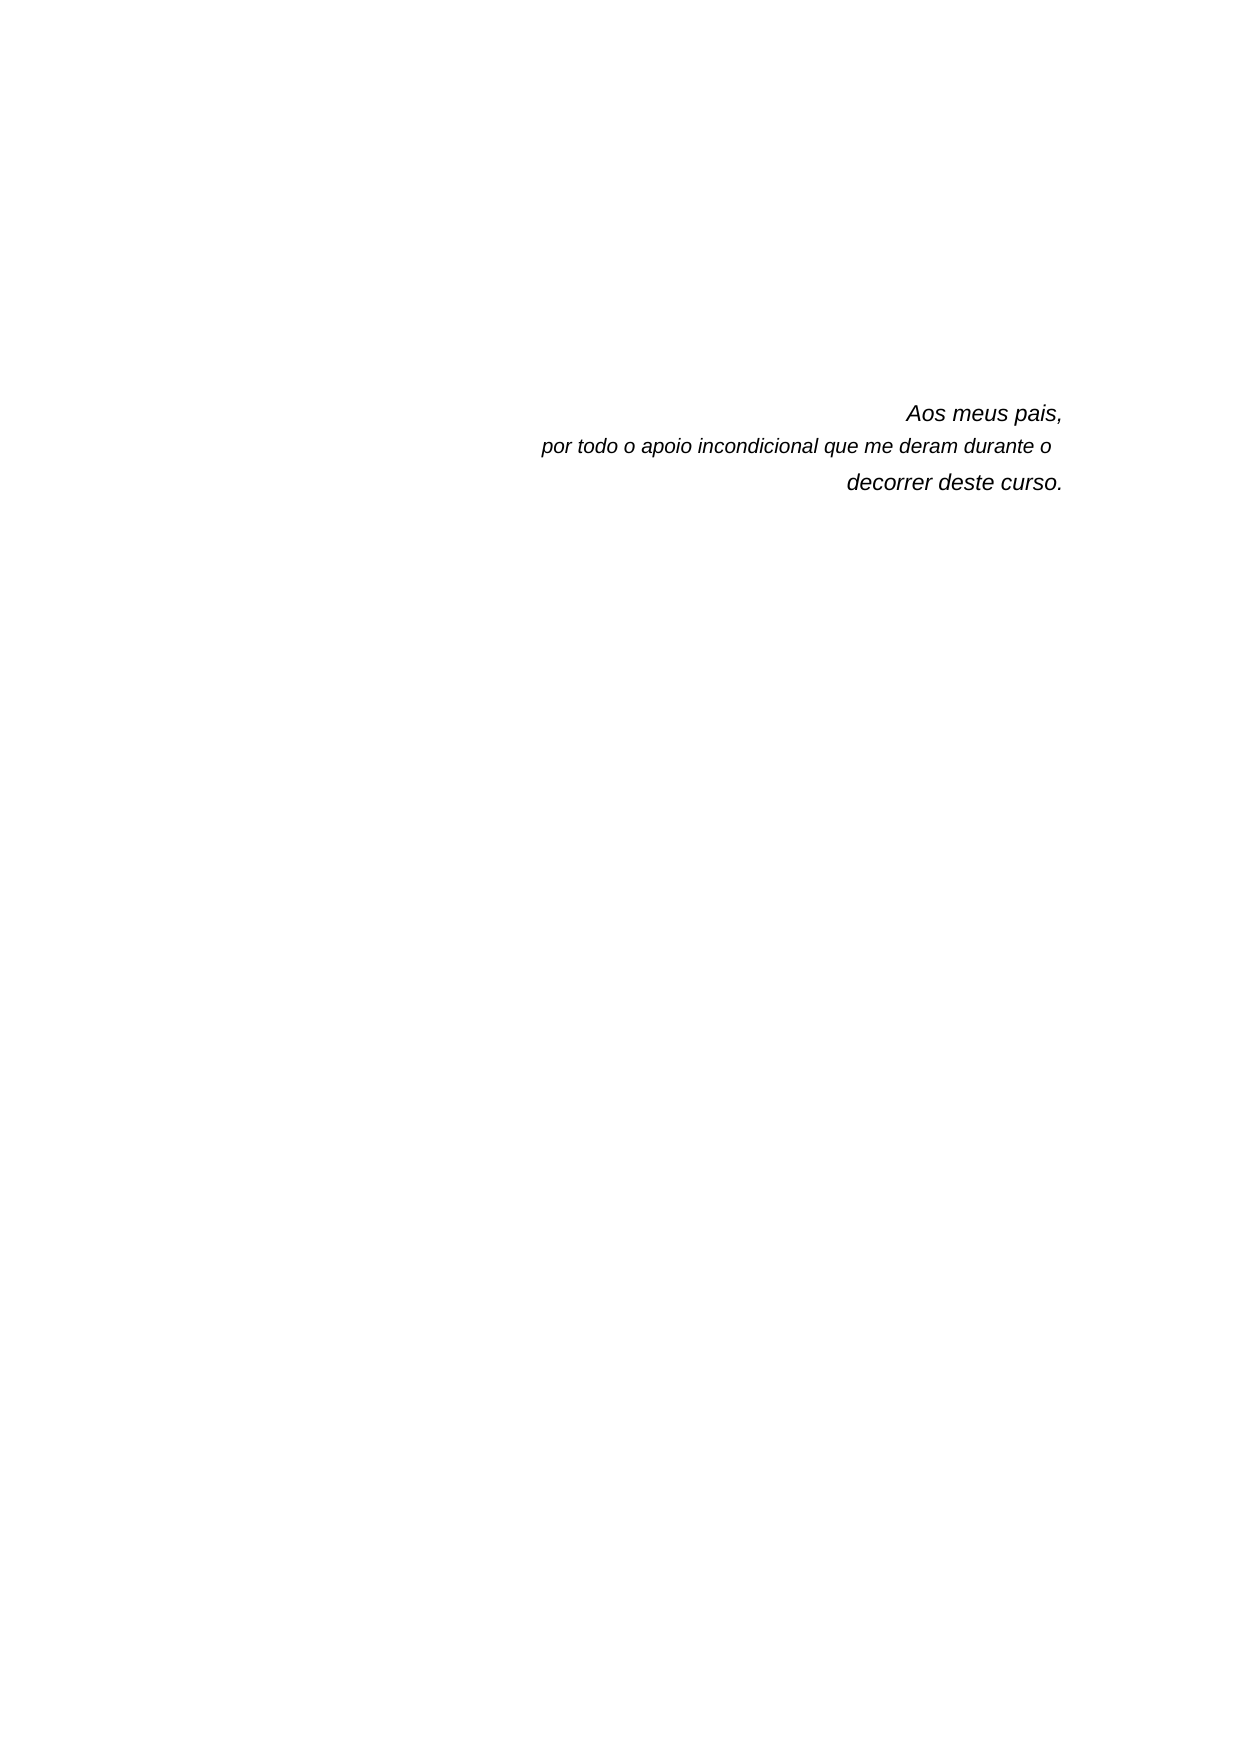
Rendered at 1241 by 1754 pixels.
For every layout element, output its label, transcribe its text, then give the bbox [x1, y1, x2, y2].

text por todo o apoio incondicional que me deram durante o [542, 434, 1065, 458]
text Aos meus pais, [542, 400, 1065, 426]
text decorrer deste curso. [542, 468, 1065, 495]
